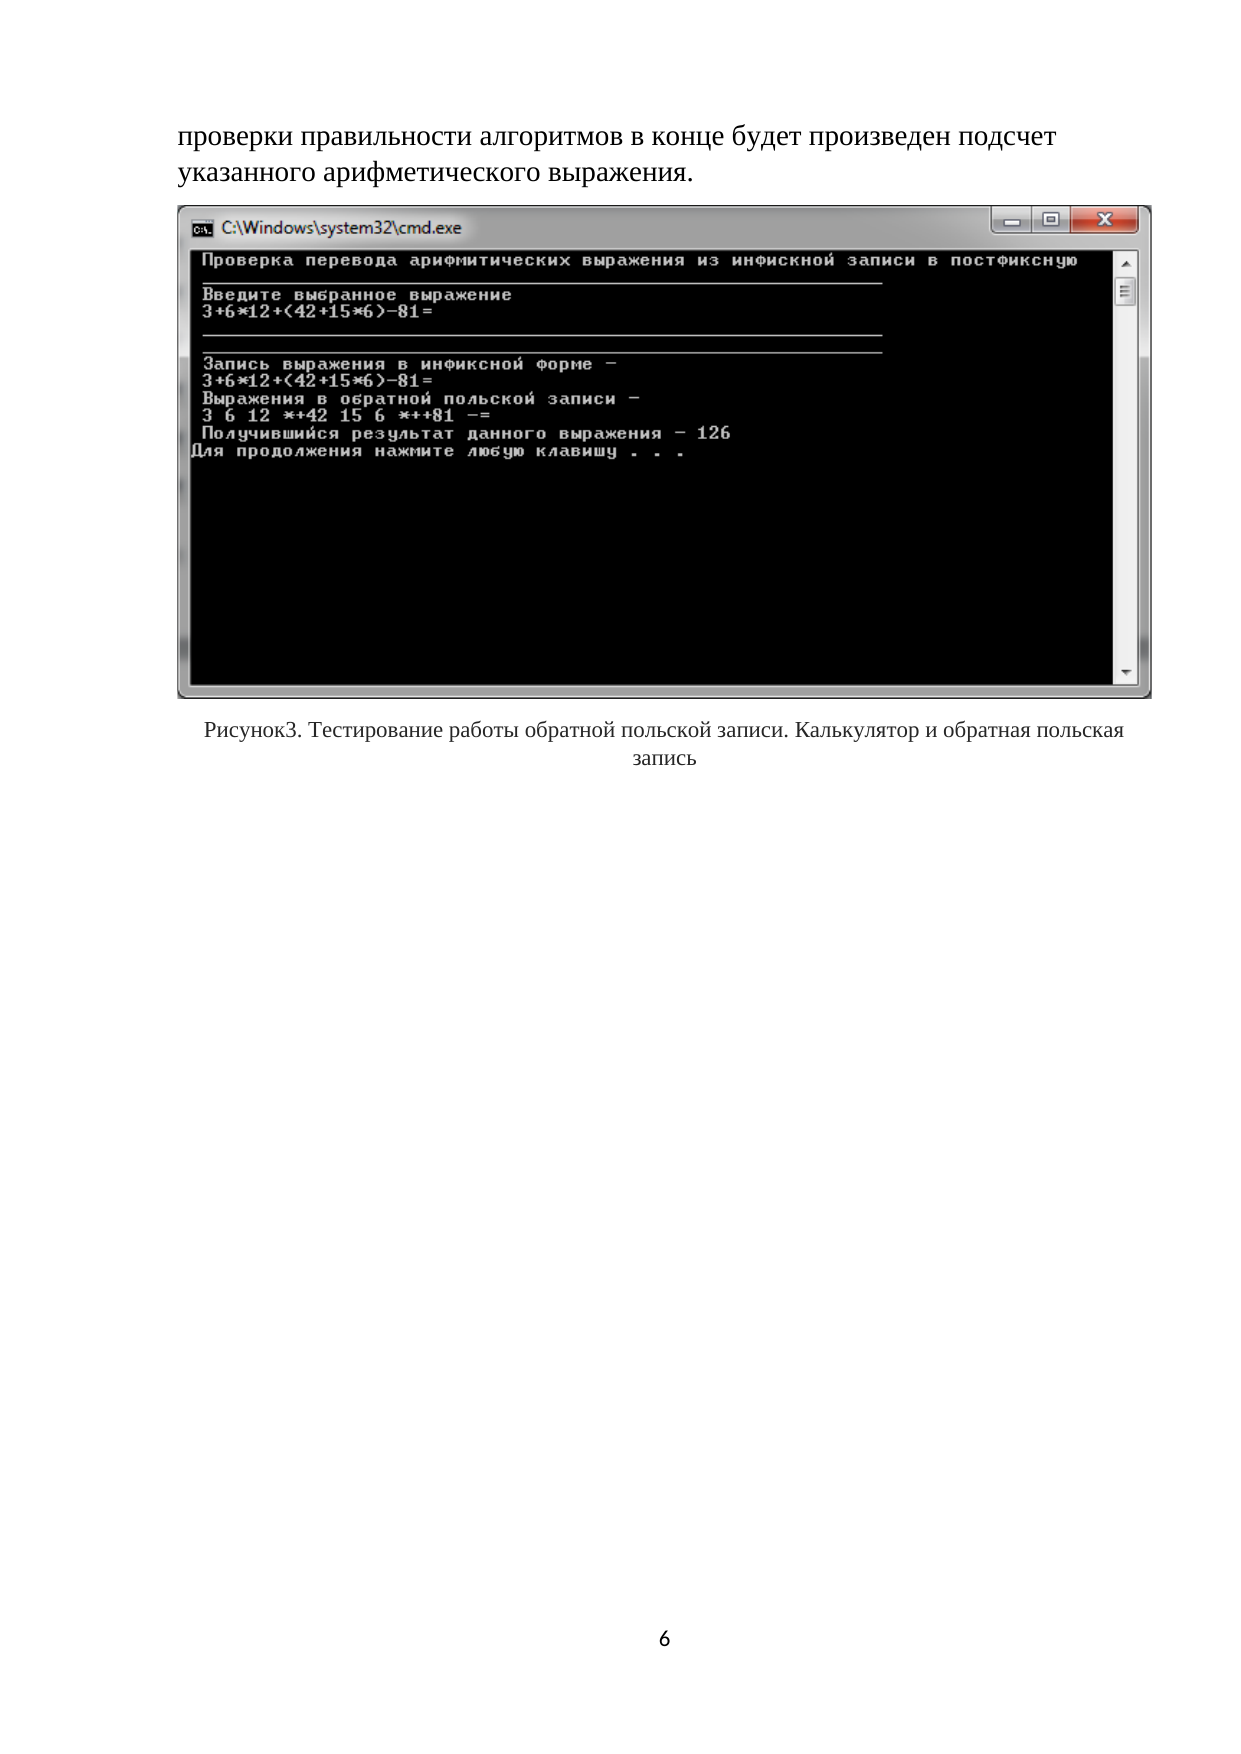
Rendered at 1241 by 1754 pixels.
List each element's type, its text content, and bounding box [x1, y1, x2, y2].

picture [177, 205, 1152, 699]
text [177, 118, 1152, 187]
text Рисунок3. Тестирование работы обратной польской записи. Калькулятор и обратная польская запись [177, 716, 1152, 771]
